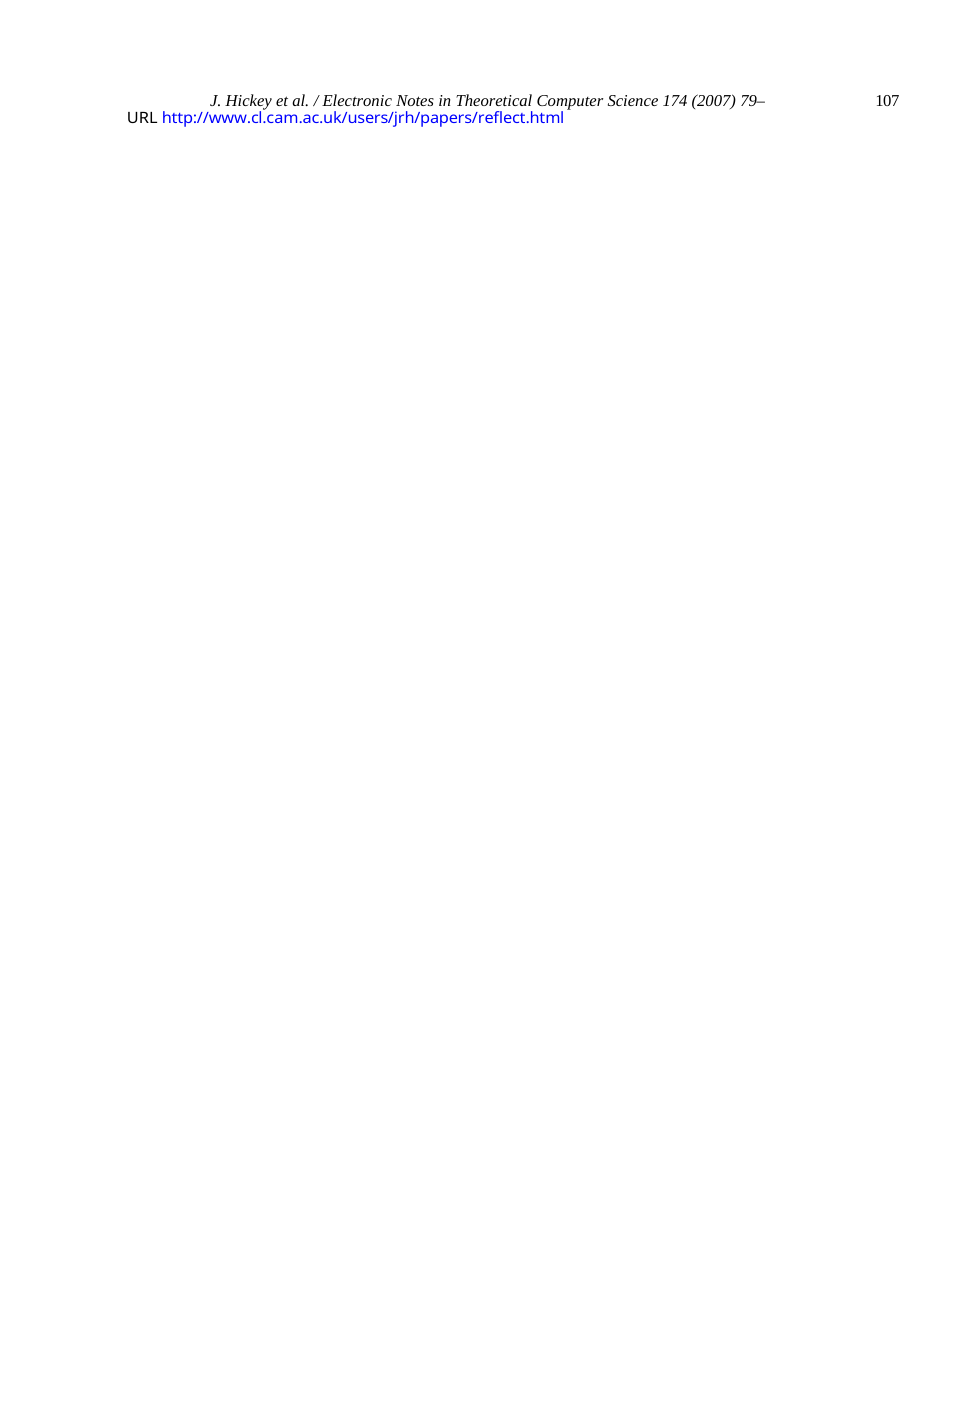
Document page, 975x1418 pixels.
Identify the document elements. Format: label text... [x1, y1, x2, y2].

text URL http://www.cl.cam.ac.uk/users/jrh/papers/reflect.html [127, 110, 904, 127]
